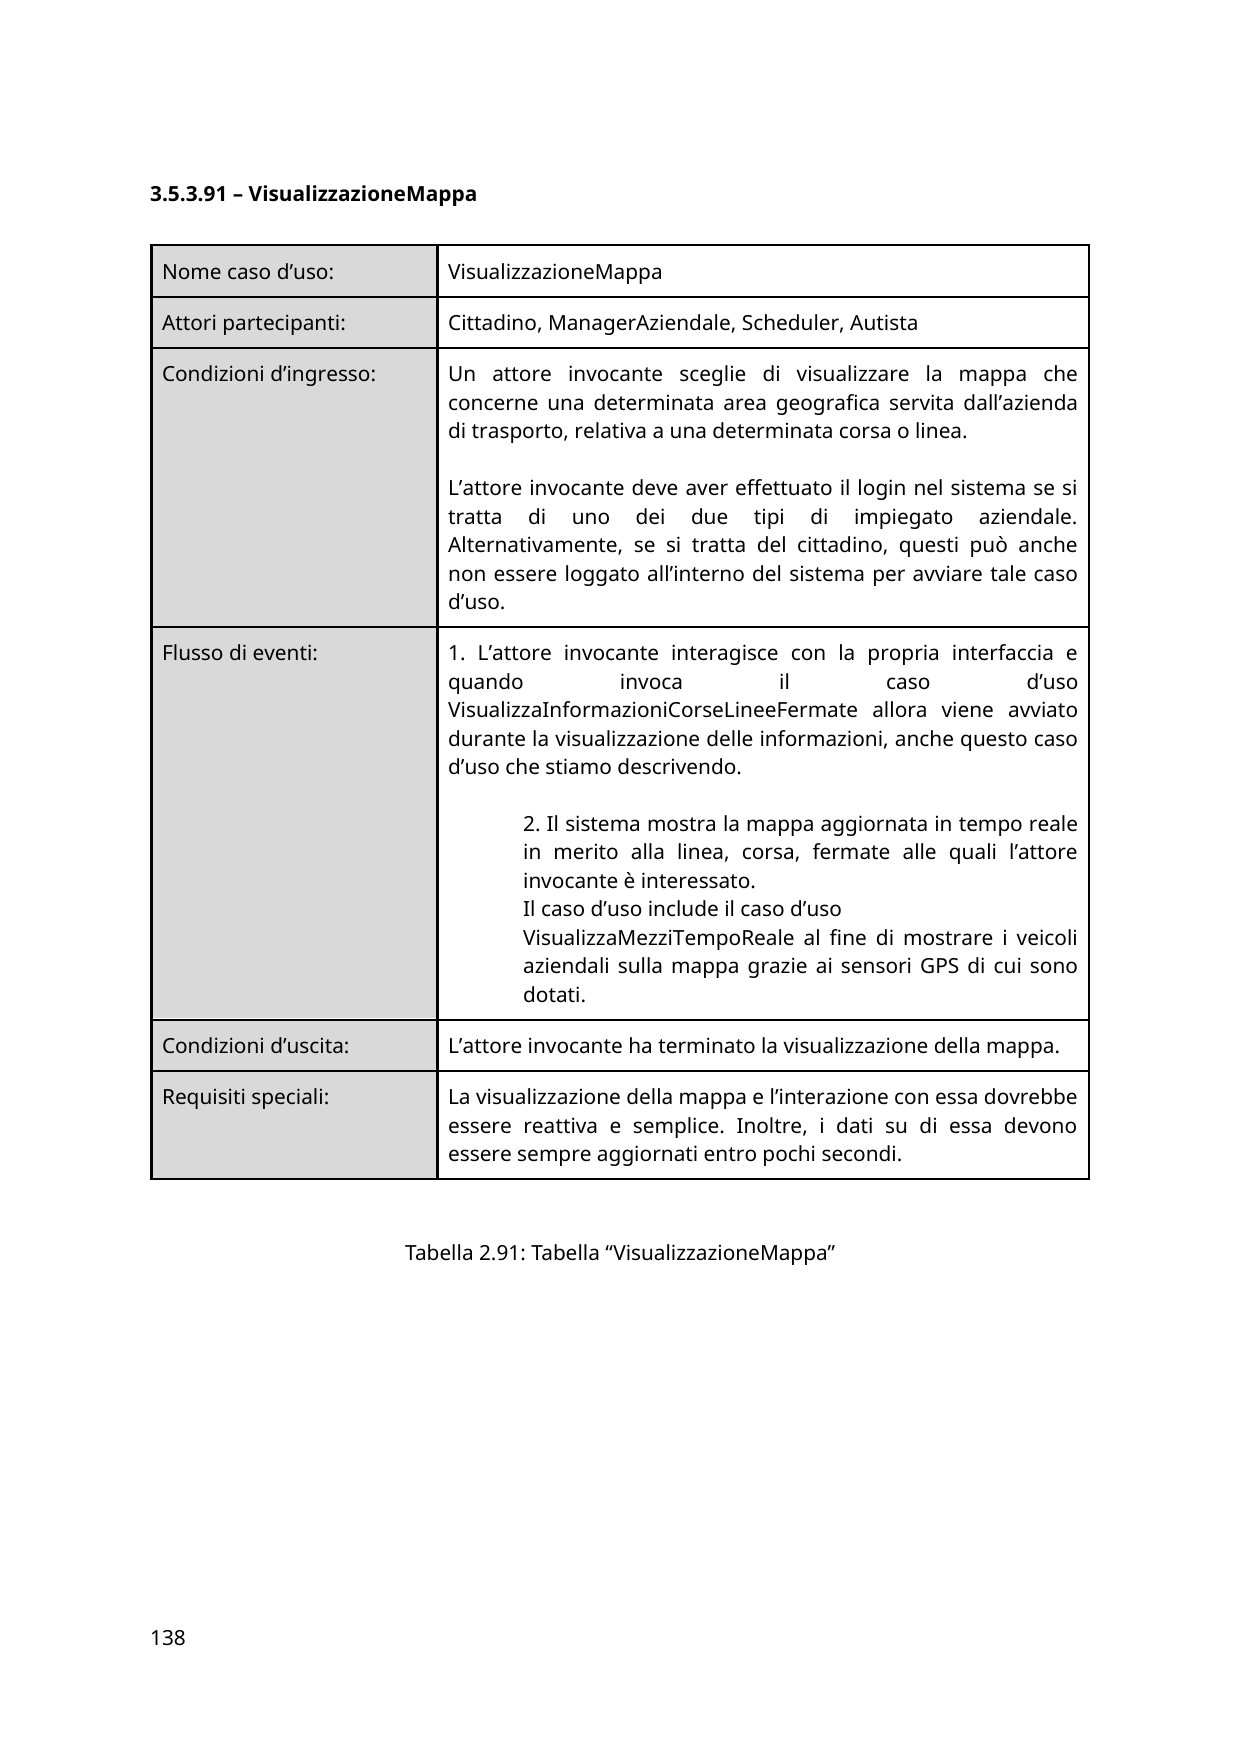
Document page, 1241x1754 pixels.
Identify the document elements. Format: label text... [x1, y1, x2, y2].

table_cell 1. L’attore invocante interagisce con la propria interfaccia e quando invoca il caso d’uso VisualizzaInformazioniCorseLineeFermate allora viene avviato durante la visualizzazione delle informazioni, anche questo caso d’uso che stiamo descrivendo. 2. Il sistema mostra la mappa aggiornata in tempo reale in merito alla linea, corsa, fermate alle quali l’attore invocante è interessato. Il caso d’uso include il caso d’uso VisualizzaMezziTempoReale al fine di mostrare i veicoli aziendali sulla mappa grazie ai sensori GPS di cui sono dotati. [439, 628, 1088, 1018]
table_cell Attori partecipanti: [153, 298, 436, 347]
table_header VisualizzazioneMappa [439, 246, 1088, 296]
table_cell Flusso di eventi: [153, 628, 436, 1018]
table_header Nome caso d’uso: [153, 246, 436, 296]
table_cell Condizioni d’uscita: [153, 1021, 436, 1070]
table_cell Requisiti speciali: [153, 1072, 436, 1178]
table_cell Un attore invocante sceglie di visualizzare la mappa che concerne una determinata area geografica servita dall’azienda di trasporto, relativa a una determinata corsa o linea. L’attore invocante deve aver effettuato il login nel sistema se si tratta di uno dei due tipi di impiegato aziendale. Alternativamente, se si tratta del cittadino, questi può anche non essere loggato all’interno del sistema per avviare tale caso d’uso. [439, 349, 1088, 626]
table_cell La visualizzazione della mappa e l’interazione con essa dovrebbe essere reattiva e semplice. Inoltre, i dati su di essa devono essere sempre aggiornati entro pochi secondi. [439, 1072, 1088, 1178]
subtitle Tabella 2.91: Tabella “VisualizzazioneMappa” [150, 1238, 1090, 1266]
table_cell L’attore invocante ha terminato la visualizzazione della mappa. [439, 1021, 1088, 1070]
table_cell Condizioni d’ingresso: [153, 349, 436, 626]
table_cell Cittadino, ManagerAziendale, Scheduler, Autista [439, 298, 1088, 347]
subtitle 3.5.3.91 – VisualizzazioneMappa [150, 179, 1090, 208]
